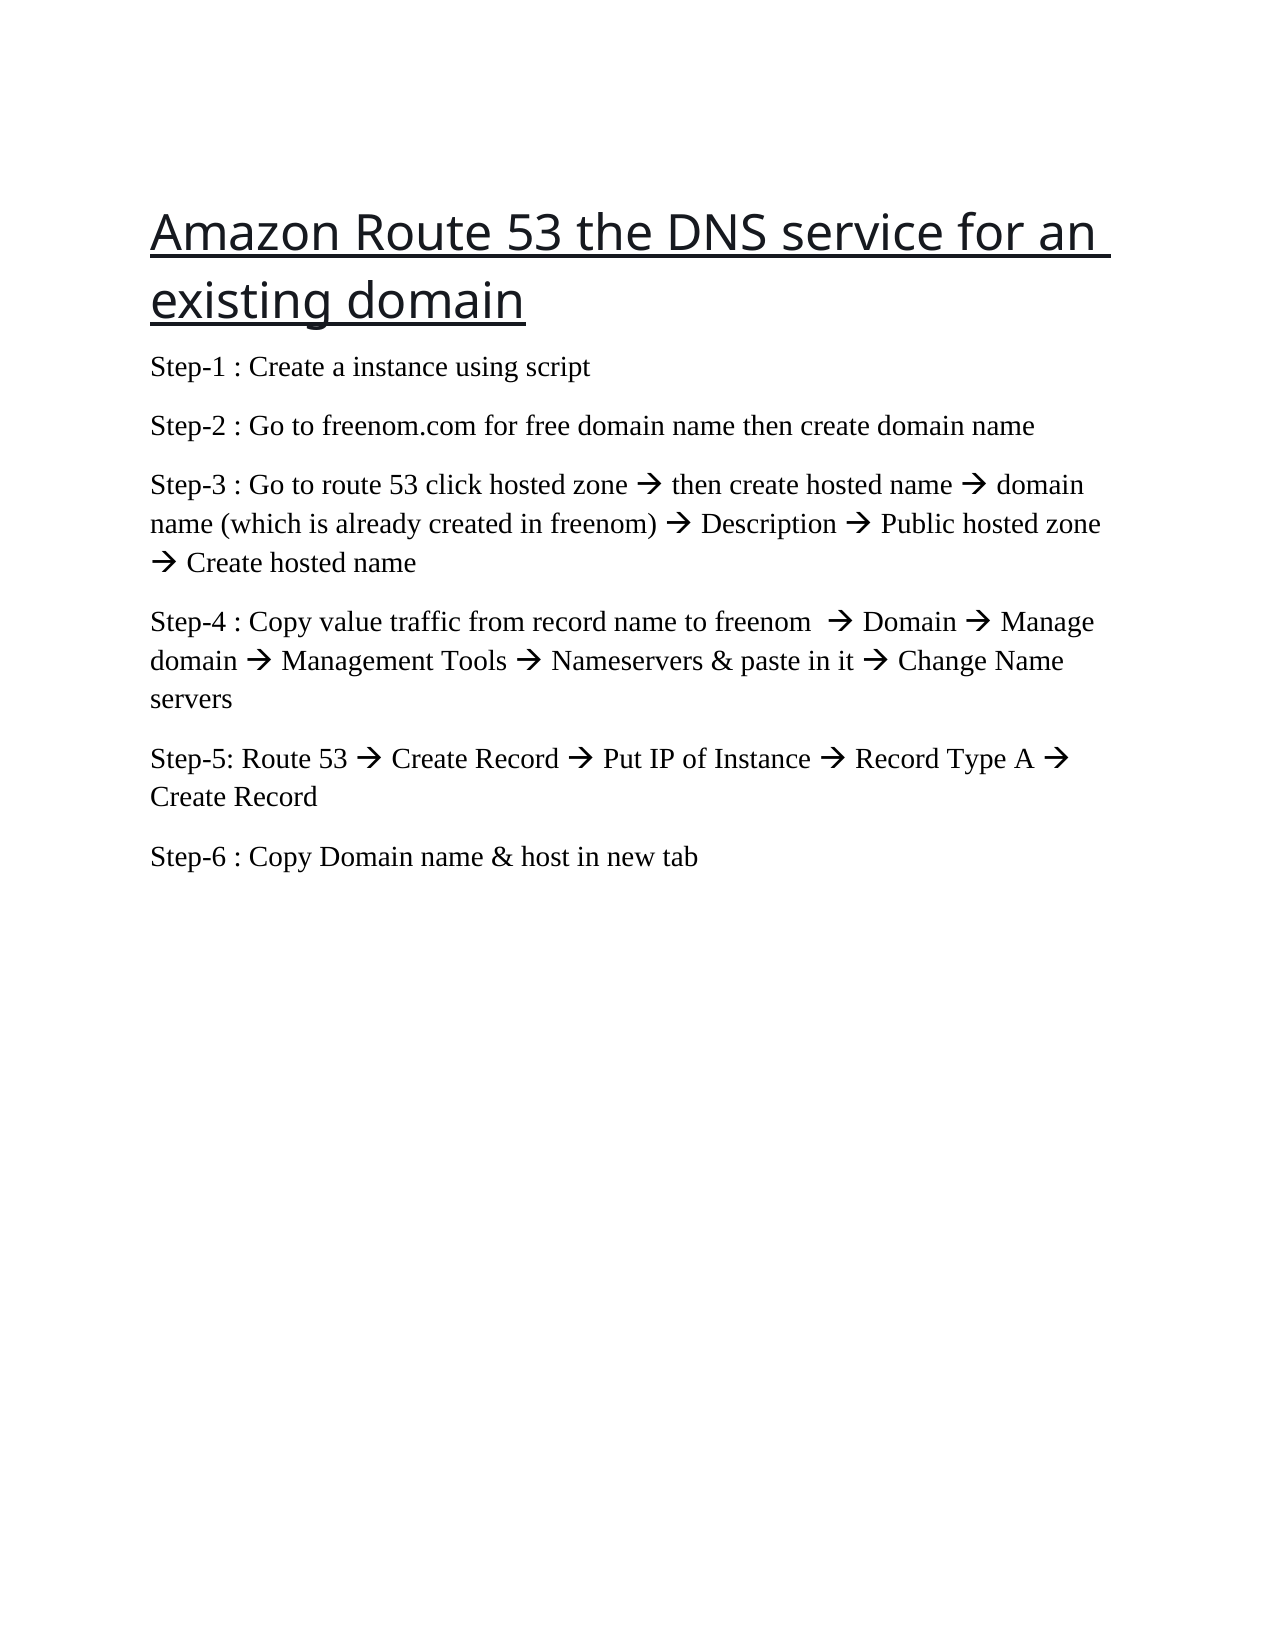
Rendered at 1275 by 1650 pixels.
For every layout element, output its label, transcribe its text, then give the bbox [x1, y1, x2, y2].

text Step-1 : Create a instance using script [150, 349, 1125, 382]
text Step-6 : Copy Domain name & host in new tab [150, 839, 1125, 872]
text Step-5: Route 53 Create Record Put IP of Instance Record Type A Create Record [150, 741, 1125, 813]
subtitle Amazon Route 53 the DNS service for an existing domain [150, 197, 1125, 333]
text Step-4 : Copy value traffic from record name to freenom Domain Manage domain Management Tools Nameservers & paste in it Change Name servers [150, 604, 1125, 715]
text Step-2 : Go to freenom.com for free domain name then create domain name [150, 408, 1125, 442]
text Step-3 : Go to route 53 click hosted zone then create hosted name domain name (which is already created in freenom) Description Public hosted zone Create hosted name [150, 467, 1125, 578]
